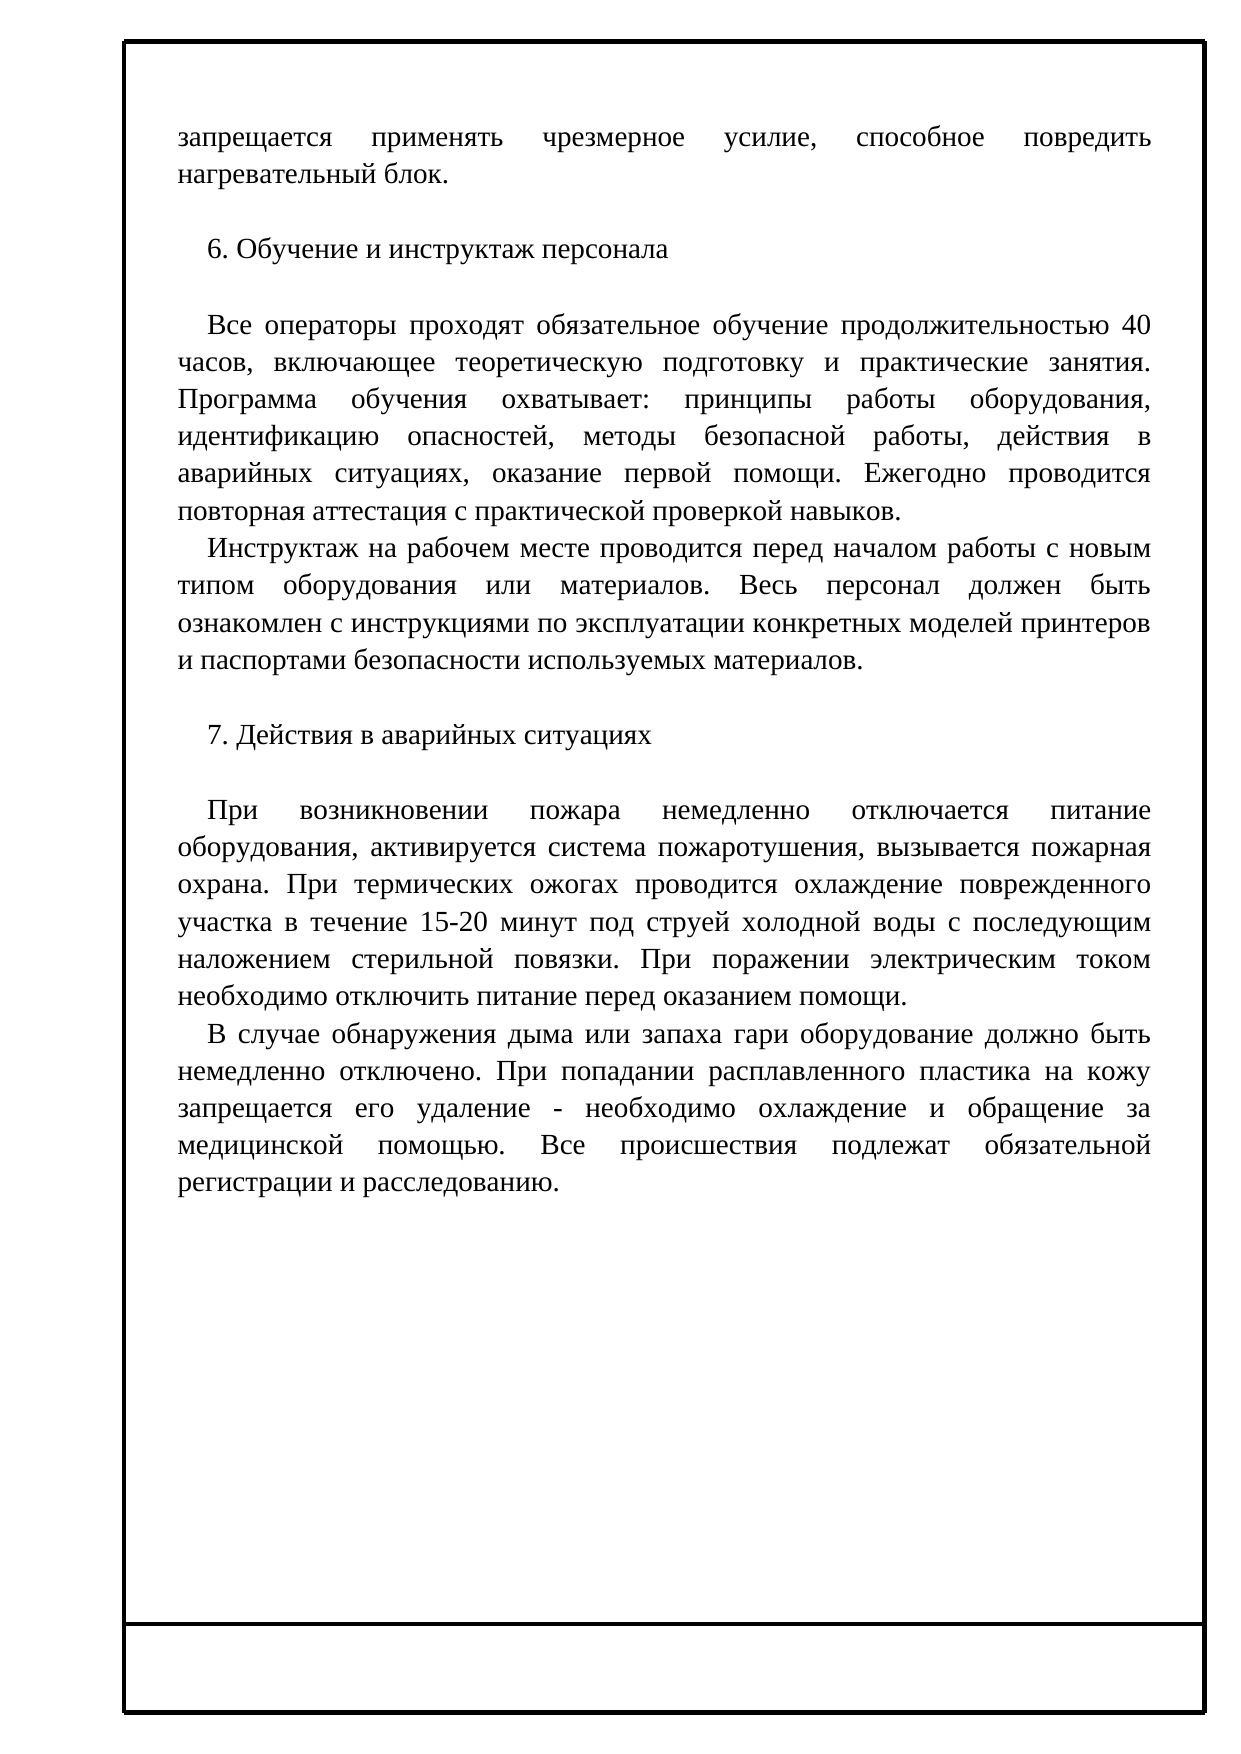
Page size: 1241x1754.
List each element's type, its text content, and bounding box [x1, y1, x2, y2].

text При возникновении пожара немедленно отключается питание оборудования, активируется система пожаротушения, вызывается пожарная охрана. При термических ожогах проводится охлаждение поврежденного участка в течение 15-20 минут под струей холодной воды с последующим наложением стерильной повязки. При поражении электрическим током необходимо отключить питание перед оказанием помощи. [177, 792, 1152, 1012]
text Инструктаж на рабочем месте проводится перед началом работы с новым типом оборудования или материалов. Весь персонал должен быть ознакомлен с инструкциями по эксплуатации конкретных моделей принтеров и паспортами безопасности используемых материалов. [177, 530, 1152, 675]
text В случае обнаружения дыма или запаха гари оборудование должно быть немедленно отключено. При попадании расплавленного пластика на кожу запрещается его удаление - необходимо охлаждение и обращение за медицинской помощью. Все происшествия подлежат обязательной регистрации и расследованию. [177, 1016, 1152, 1198]
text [177, 119, 1152, 190]
text 6. Обучение и инструктаж персонала [177, 232, 1152, 265]
text 7. Действия в аварийных ситуациях [177, 717, 1152, 751]
text Все операторы проходят обязательное обучение продолжительностью 40 часов, включающее теоретическую подготовку и практические занятия. Программа обучения охватывает: принципы работы оборудования, идентификацию опасностей, методы безопасной работы, действия в аварийных ситуациях, оказание первой помощи. Ежегодно проводится повторная аттестация с практической проверкой навыков. [177, 307, 1152, 526]
